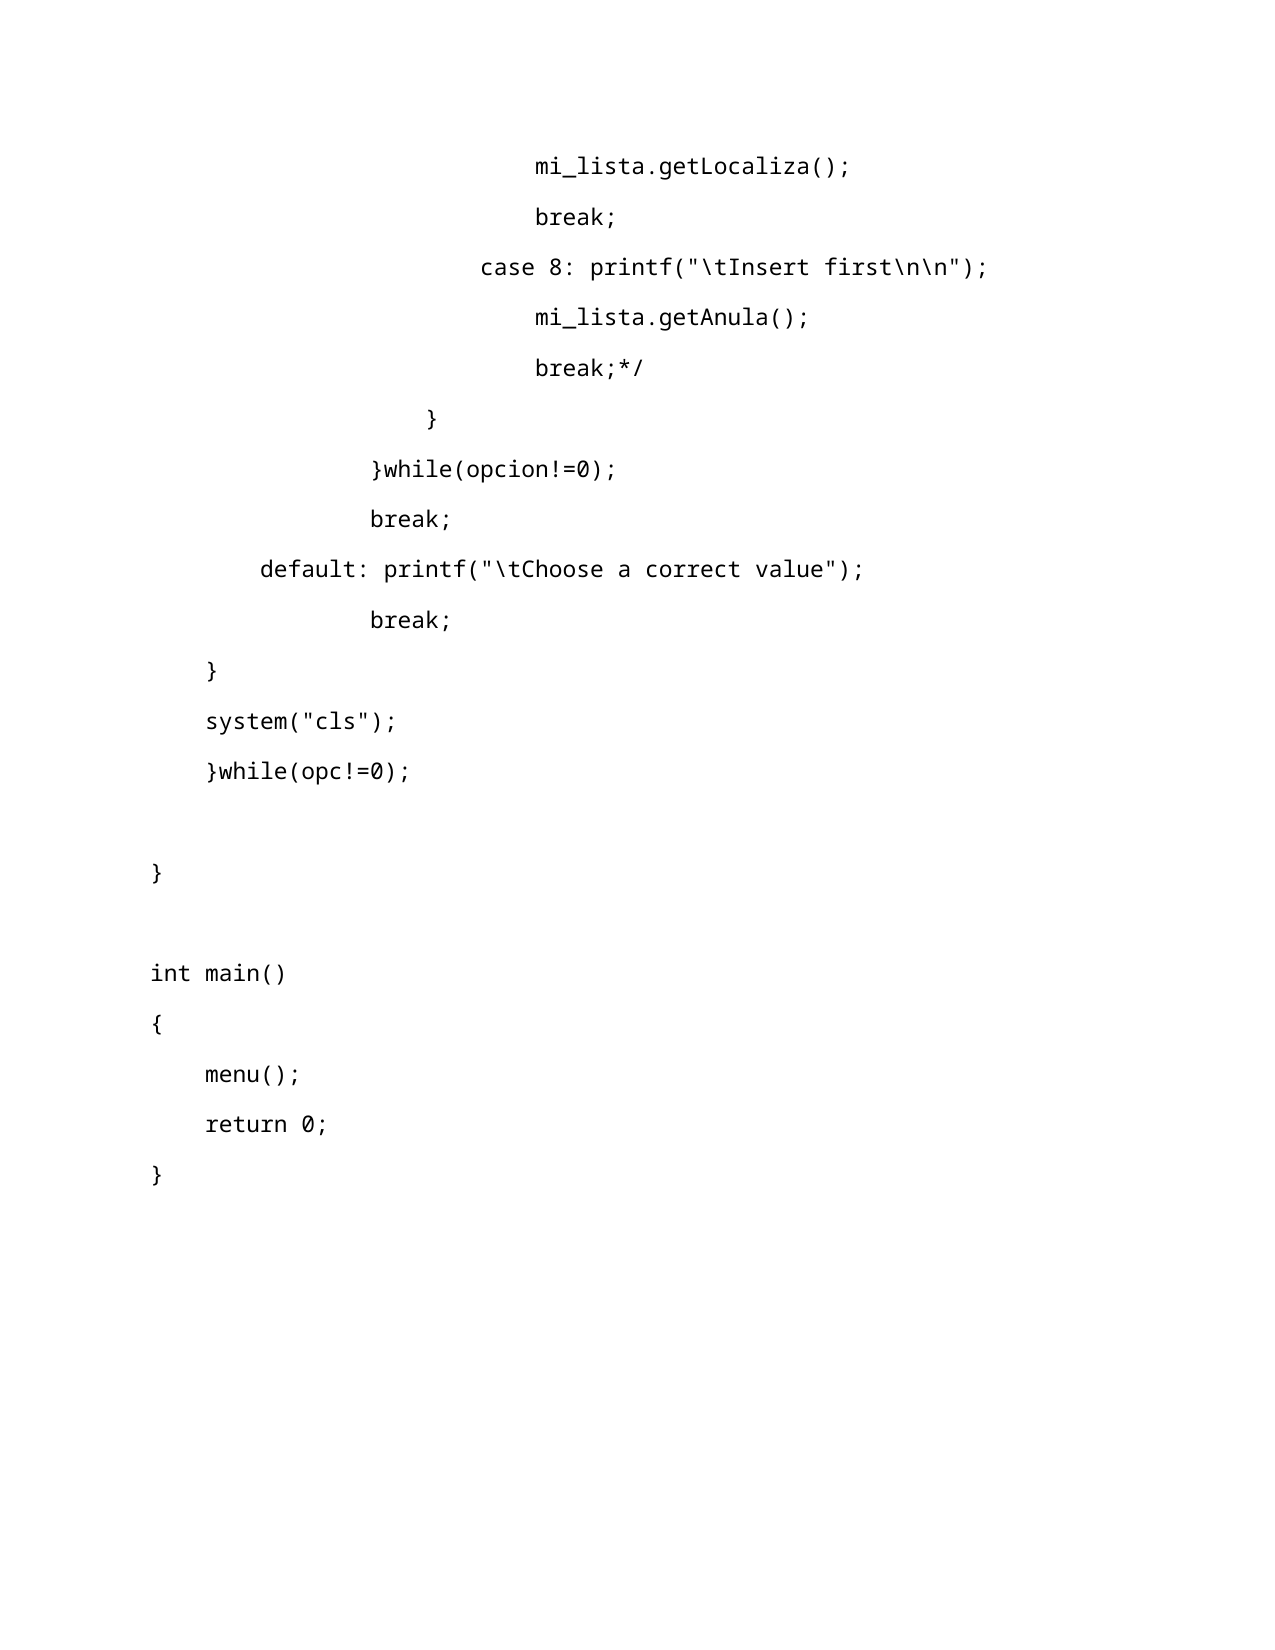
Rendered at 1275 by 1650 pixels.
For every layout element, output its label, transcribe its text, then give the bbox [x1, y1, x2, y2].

text break; [150, 200, 1125, 232]
text break; [150, 503, 1125, 534]
text } [150, 402, 1125, 433]
text }while(opcion!=0); [150, 452, 1125, 484]
text return 0; [150, 1108, 1125, 1139]
text } [150, 856, 1125, 887]
text { [150, 1007, 1125, 1038]
text break; [150, 604, 1125, 635]
text break;*/ [150, 352, 1125, 383]
text int main() [150, 957, 1125, 988]
text } [150, 654, 1125, 685]
text }while(opc!=0); [150, 755, 1125, 786]
text menu(); [150, 1057, 1125, 1089]
text case 8: printf("\tInsert first\n\n"); [150, 251, 1125, 282]
text default: printf("\tChoose a correct value"); [150, 553, 1125, 584]
text mi_lista.getLocaliza(); [150, 150, 1125, 181]
text system("cls"); [150, 704, 1125, 736]
text } [150, 1158, 1125, 1189]
text mi_lista.getAnula(); [150, 301, 1125, 332]
